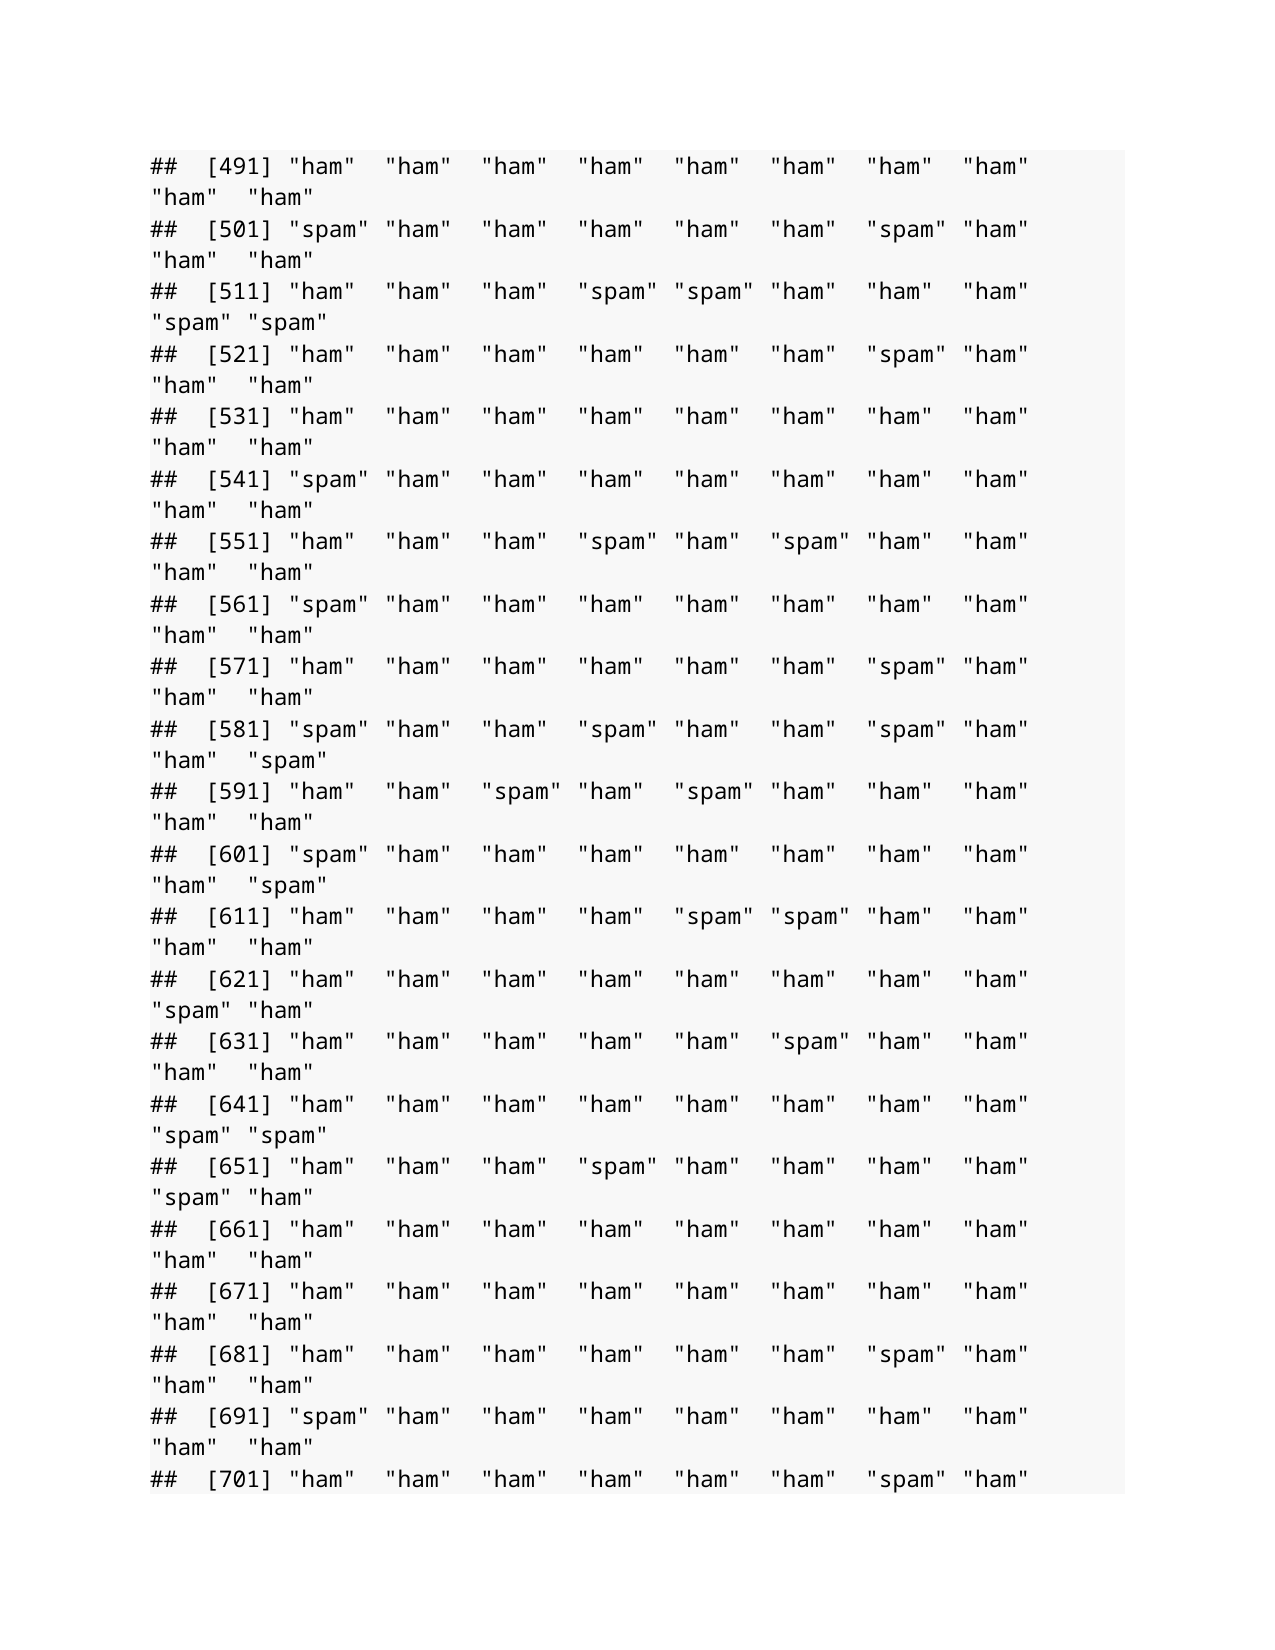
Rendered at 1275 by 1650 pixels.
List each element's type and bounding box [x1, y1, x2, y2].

text [150, 150, 1125, 1494]
